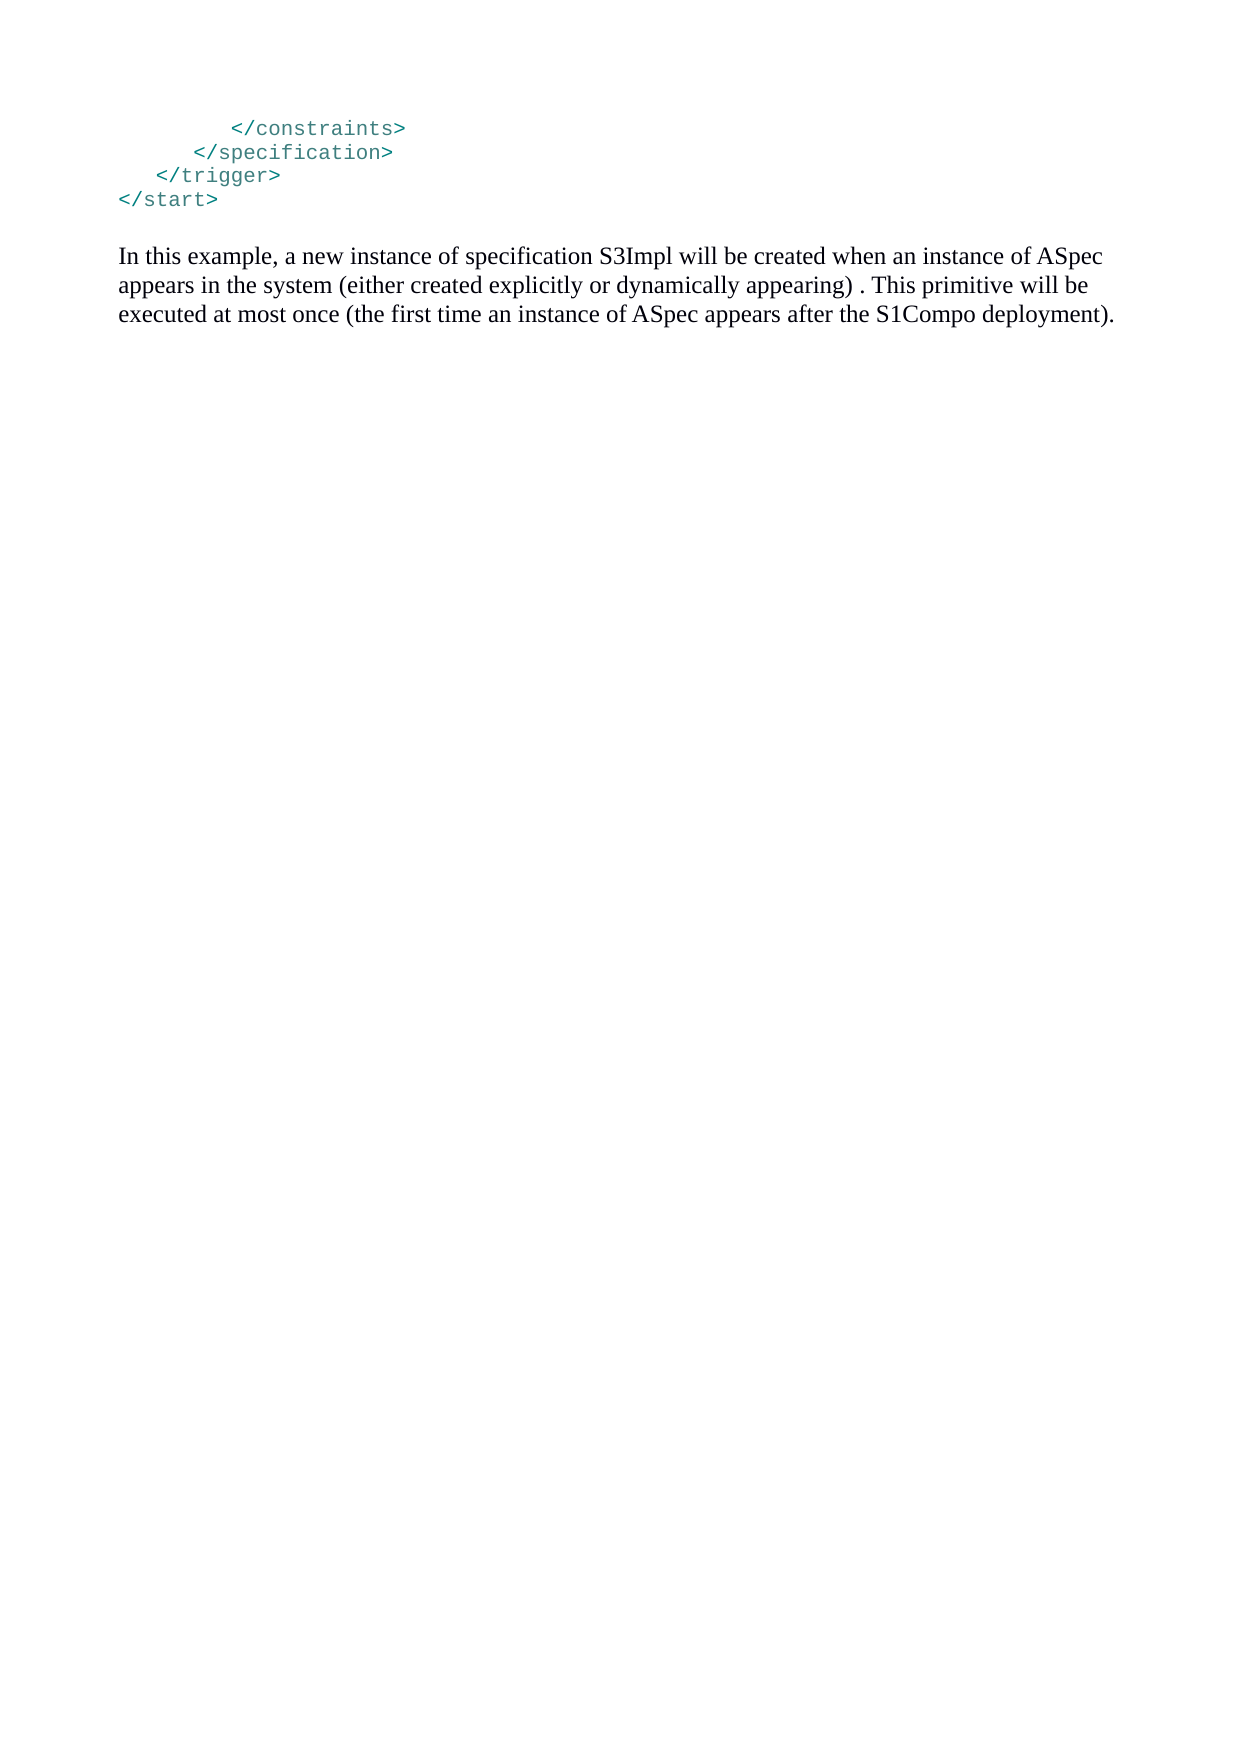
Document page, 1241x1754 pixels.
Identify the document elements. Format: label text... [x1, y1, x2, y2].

text </specification> [118, 142, 1122, 165]
text </trigger> [118, 165, 1122, 189]
text In this example, a new instance of specification S3Impl will be created when an instance of ASpec appears in the system (either created explicitly or dynamically appearing) . This primitive will be executed at most once (the first time an instance of ASpec appears after the S1Compo deployment). [118, 241, 1122, 328]
text </start> [118, 189, 1122, 213]
text </constraints> [118, 118, 1122, 142]
